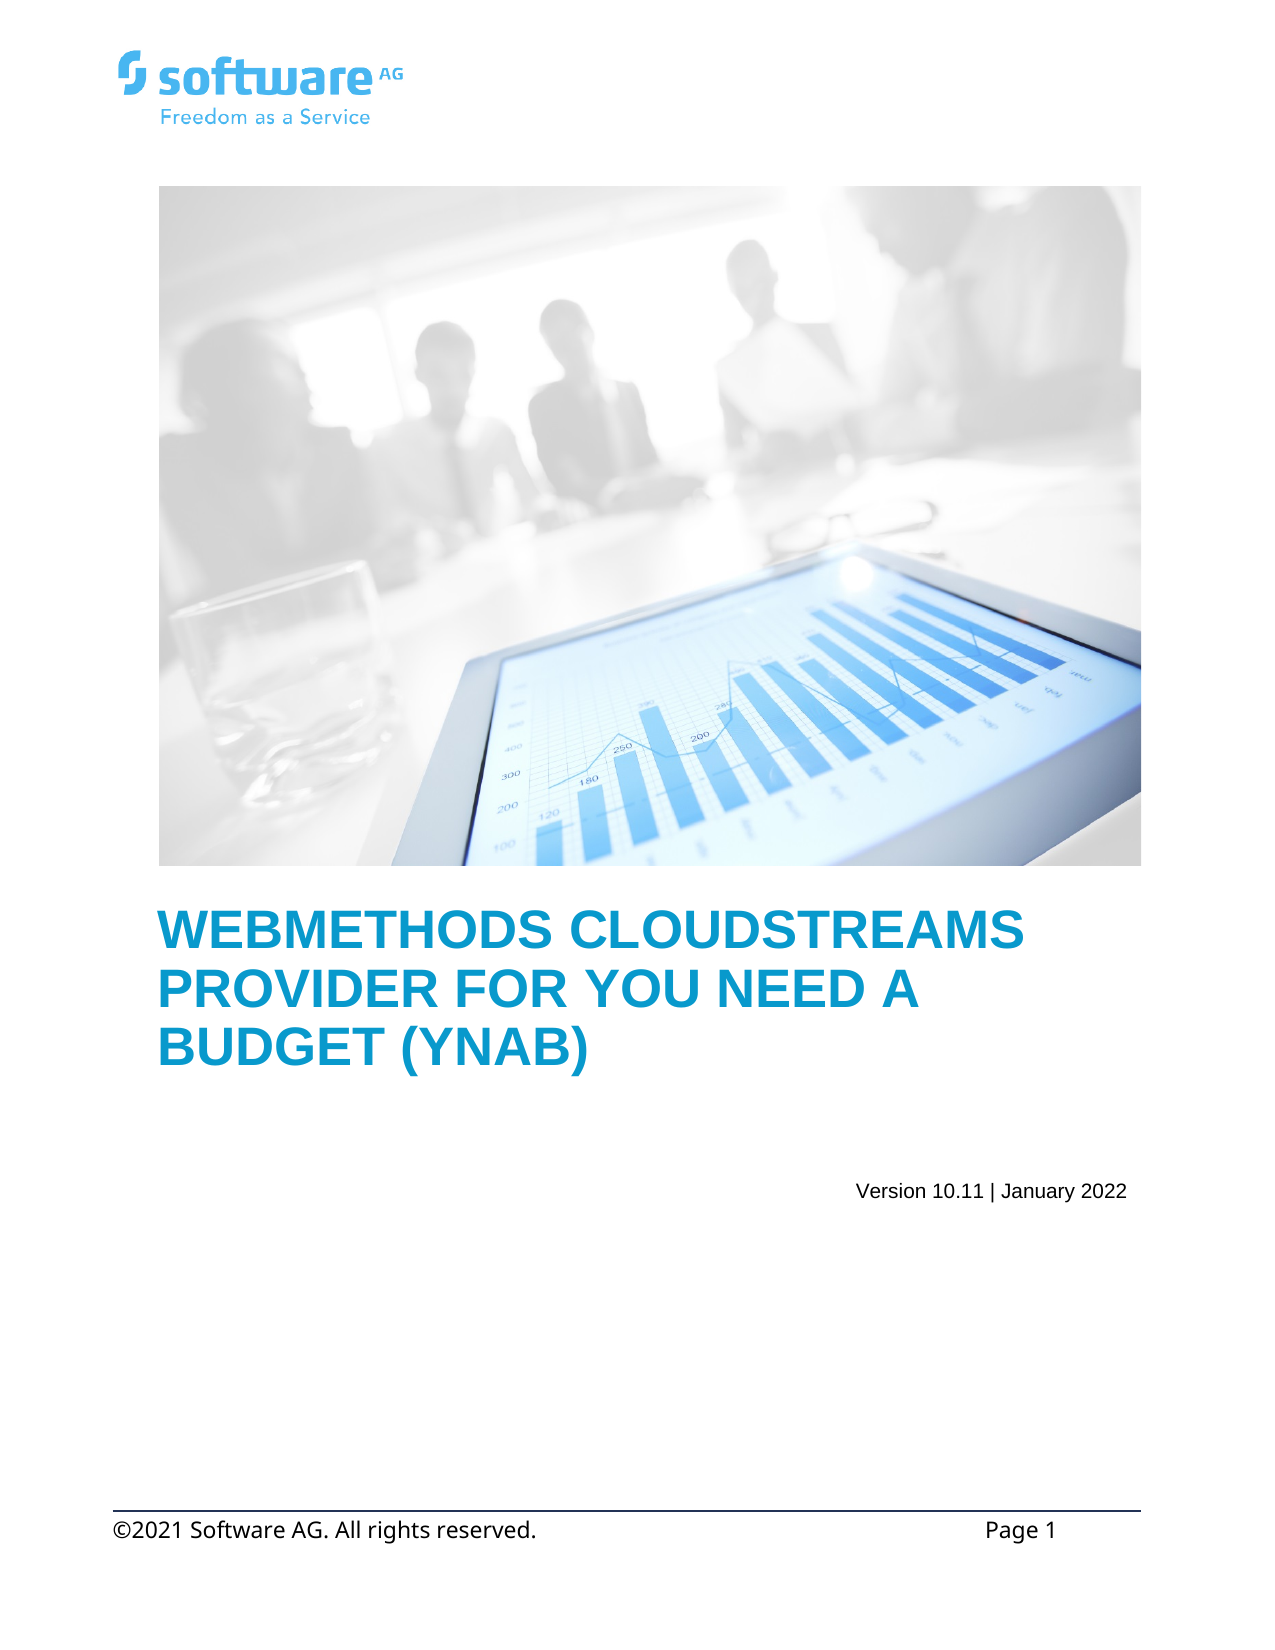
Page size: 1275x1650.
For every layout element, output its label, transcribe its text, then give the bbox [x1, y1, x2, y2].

text Version 10.11 | January 2022 [112, 1173, 1127, 1202]
picture [95, 30, 427, 149]
text webMethods CloudStreams Provider for You Need A Budget (YNAB) [157, 902, 1162, 1077]
picture [159, 186, 1142, 866]
